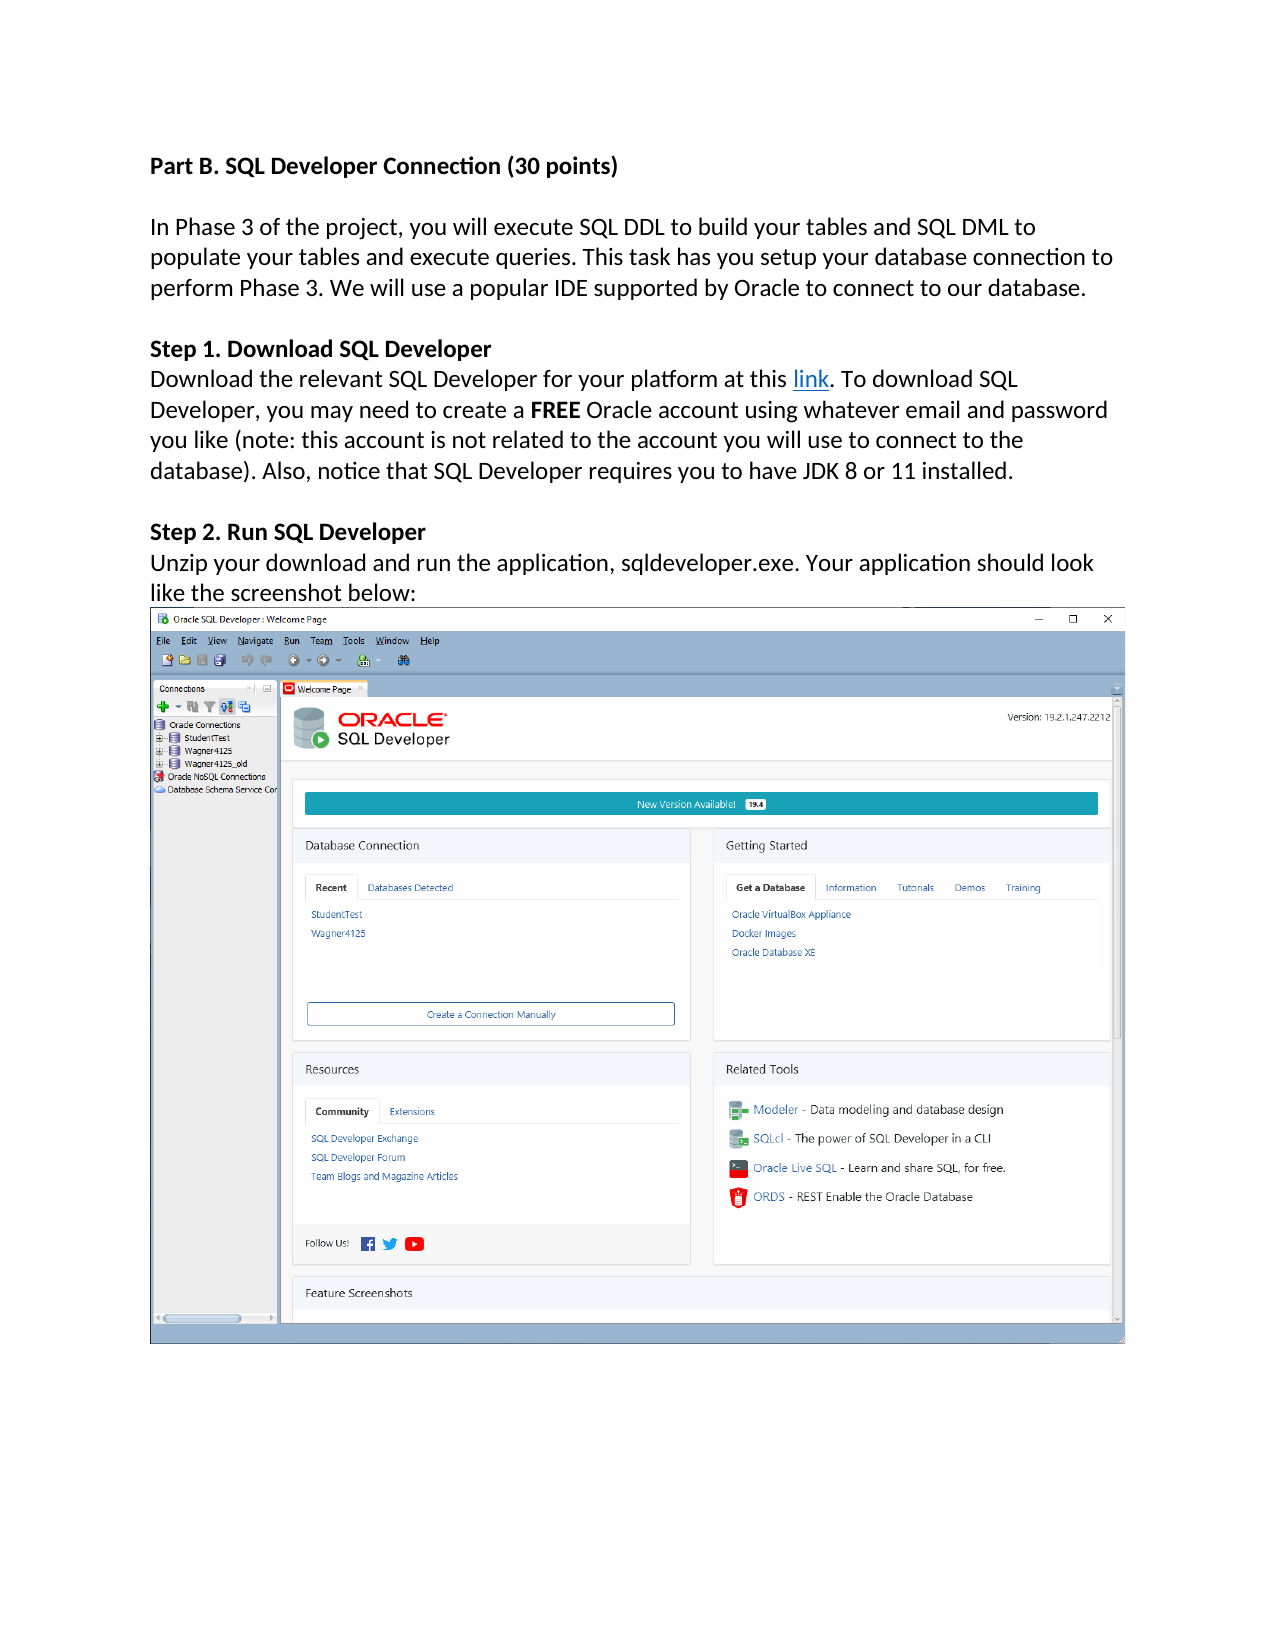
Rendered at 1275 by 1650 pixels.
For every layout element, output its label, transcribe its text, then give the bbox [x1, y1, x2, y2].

text Step 2. Run SQL Developer [150, 516, 1125, 547]
text Download the relevant SQL Developer for your platform at this link. To download SQL Developer, you may need to create a FREE Oracle account using whatever email and password you like (note: this account is not related to the account you will use to connect to the database). Also, notice that SQL Developer requires you to have JDK 8 or 11 installed. [150, 364, 1125, 486]
picture [150, 607, 1125, 1344]
text Unzip your download and run the application, sqldeveloper.exe. Your application should look like the screenshot below: [150, 547, 1125, 607]
text Part B. SQL Developer Connection (30 points) [150, 150, 1125, 181]
text In Phase 3 of the project, you will execute SQL DDL to build your tables and SQL DML to populate your tables and execute queries. This task has you setup your database connection to perform Phase 3. We will use a popular IDE supported by Oracle to connect to our database. [150, 211, 1125, 303]
text Step 1. Download SQL Developer [150, 333, 1125, 364]
